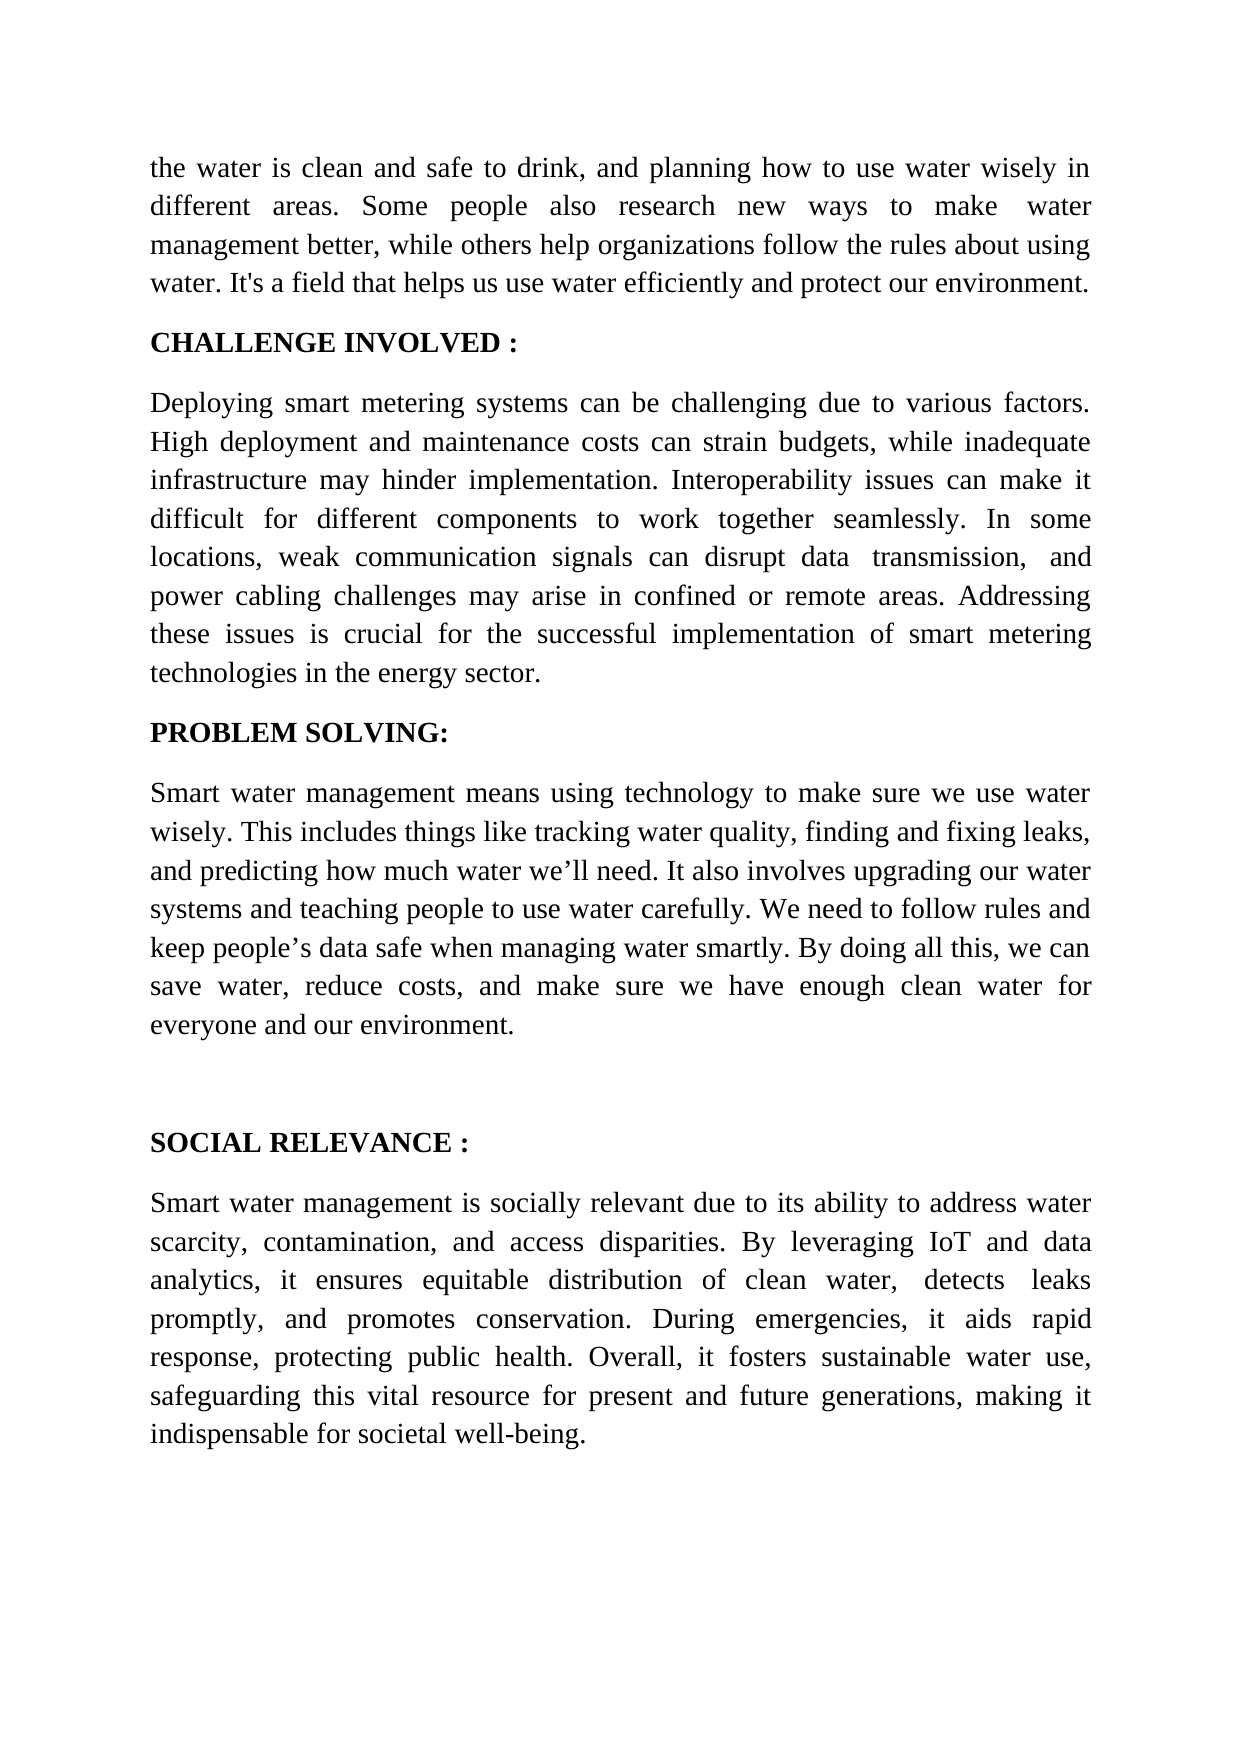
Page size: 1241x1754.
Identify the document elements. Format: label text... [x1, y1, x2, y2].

text the water is clean and safe to drink, and planning how to use water wisely in different areas. Some people also research new ways to make water management better, while others help organizations follow the rules about using water. It's a field that helps us use water efficiently and protect our environment. [150, 150, 1092, 299]
subtitle CHALLENGE INVOLVED : [150, 325, 1105, 358]
text Deploying smart metering systems can be challenging due to various factors. High deployment and maintenance costs can strain budgets, while inadequate infrastructure may hinder implementation. Interoperability issues can make it difficult for different components to work together seamlessly. In some locations, weak communication signals can disrupt data transmission, and power cabling challenges may arise in confined or remote areas. Addressing these issues is crucial for the successful implementation of smart metering technologies in the energy sector. [150, 385, 1092, 689]
subtitle PROBLEM SOLVING: [150, 715, 1105, 748]
text Smart water management means using technology to make sure we use water wisely. This includes things like tracking water quality, finding and fixing leaks, and predicting how much water we’ll need. It also involves upgrading our water systems and teaching people to use water carefully. We need to follow rules and keep people’s data safe when managing water smartly. By doing all this, we can save water, reduce costs, and make sure we have enough clean water for everyone and our environment. [150, 776, 1092, 1040]
text Smart water management is socially relevant due to its ability to address water scarcity, contamination, and access disparities. By leveraging IoT and data analytics, it ensures equitable distribution of clean water, detects leaks promptly, and promotes conservation. During emergencies, it aids rapid response, protecting public health. Overall, it fosters sustainable water use, safeguarding this vital resource for present and future generations, making it indispensable for societal well-being. [150, 1185, 1092, 1450]
subtitle SOCIAL RELEVANCE : [150, 1125, 1105, 1159]
